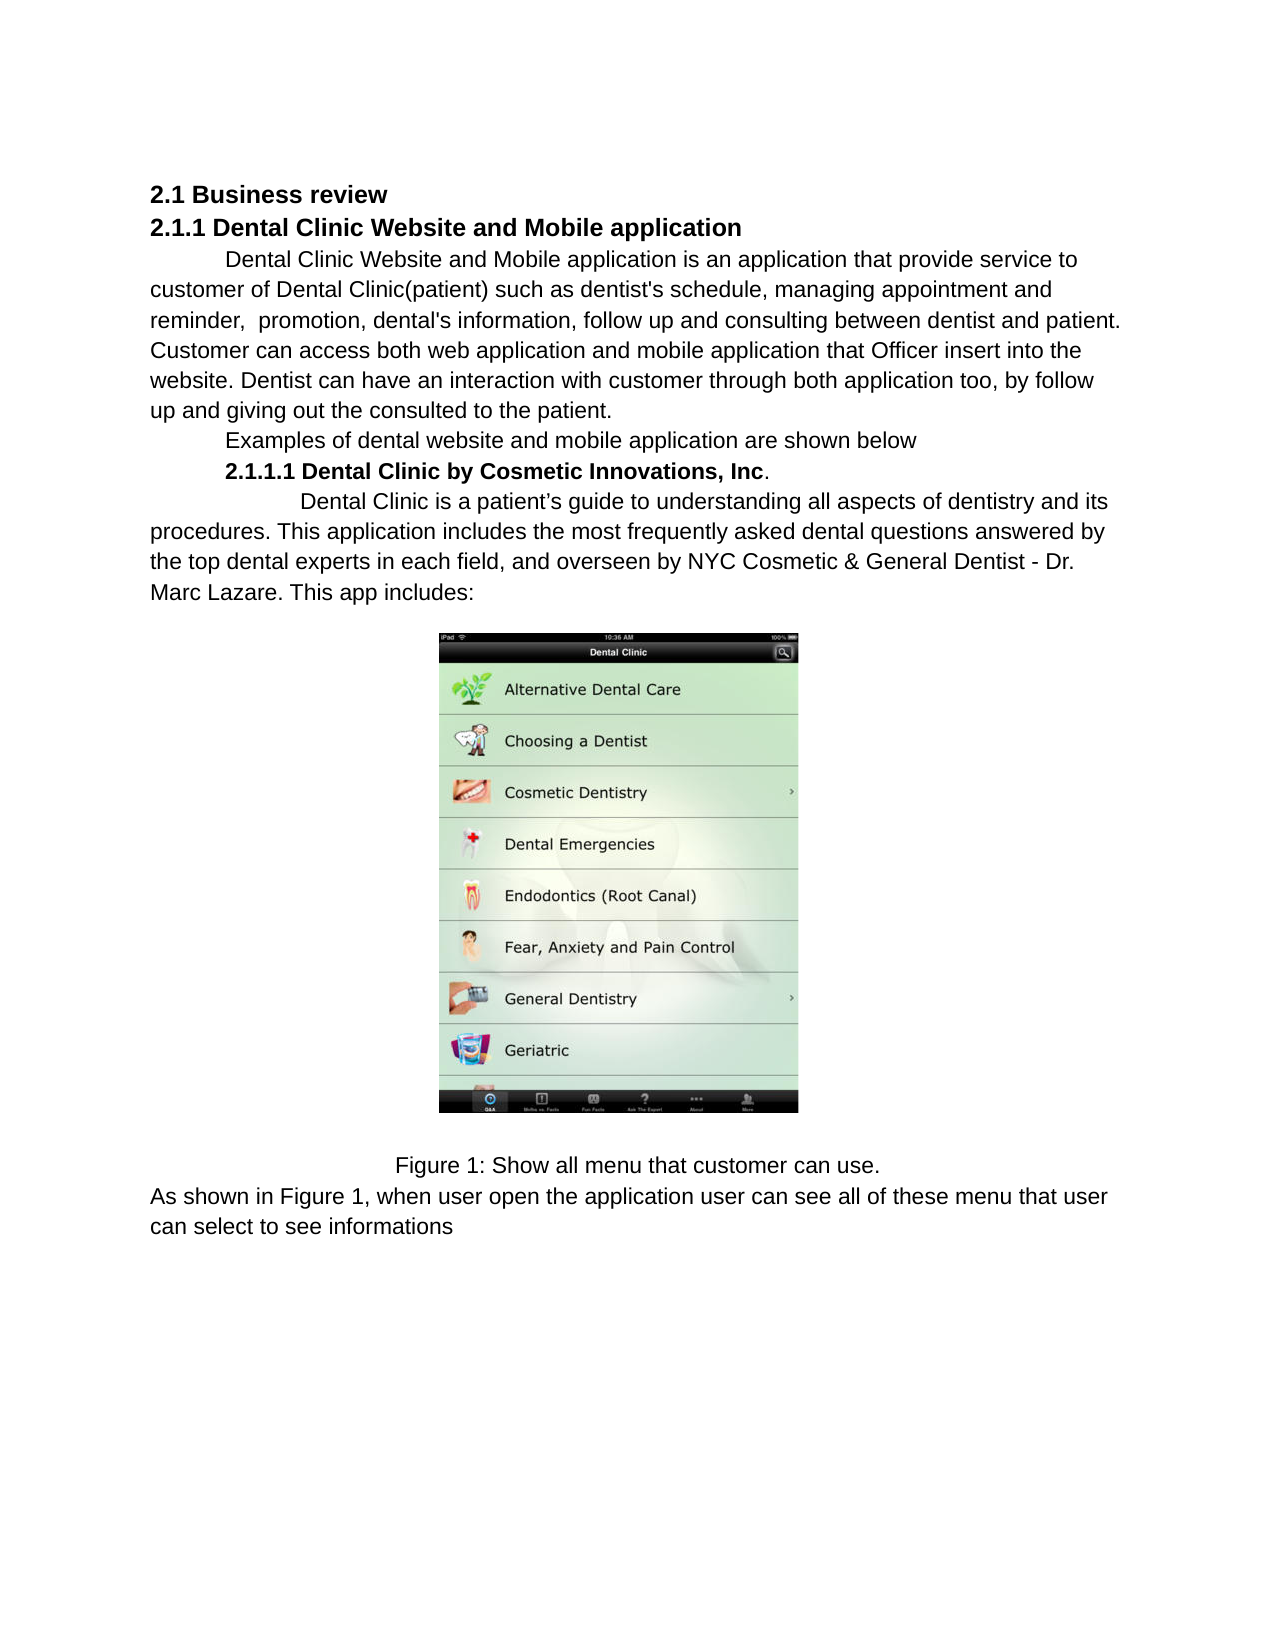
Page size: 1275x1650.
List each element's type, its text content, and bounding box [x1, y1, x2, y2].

text Figure 1: Show all menu that customer can use. [150, 1152, 1125, 1179]
text Dental Clinic is a patient’s guide to understanding all aspects of dentistry and its procedures. This application includes the most frequently asked dental questions answered by the top dental experts in each field, and overseen by NYC Cosmetic & General Dentist - Dr. Marc Lazare. This app includes: [150, 488, 1125, 605]
text As shown in Figure 1, when user open the application user can see all of these menu that user can select to see informations [150, 1183, 1125, 1239]
text 2.1.1 Dental Clinic Website and Mobile application [150, 213, 1125, 242]
text 2.1 Business review [150, 180, 1125, 209]
text Examples of dental website and mobile application are shown below [150, 427, 1125, 454]
text 2.1.1.1 Dental Clinic by Cosmetic Innovations, Inc. [150, 458, 1125, 484]
picture [439, 633, 799, 1113]
text Dental Clinic Website and Mobile application is an application that provide service to customer of Dental Clinic(patient) such as dentist's schedule, managing appointment and reminder, promotion, dental's information, follow up and consulting between dentist and patient. Customer can access both web application and mobile application that Officer insert into the website. Dentist can have an interaction with customer through both application too, by follow up and giving out the consulted to the patient. [150, 246, 1125, 424]
